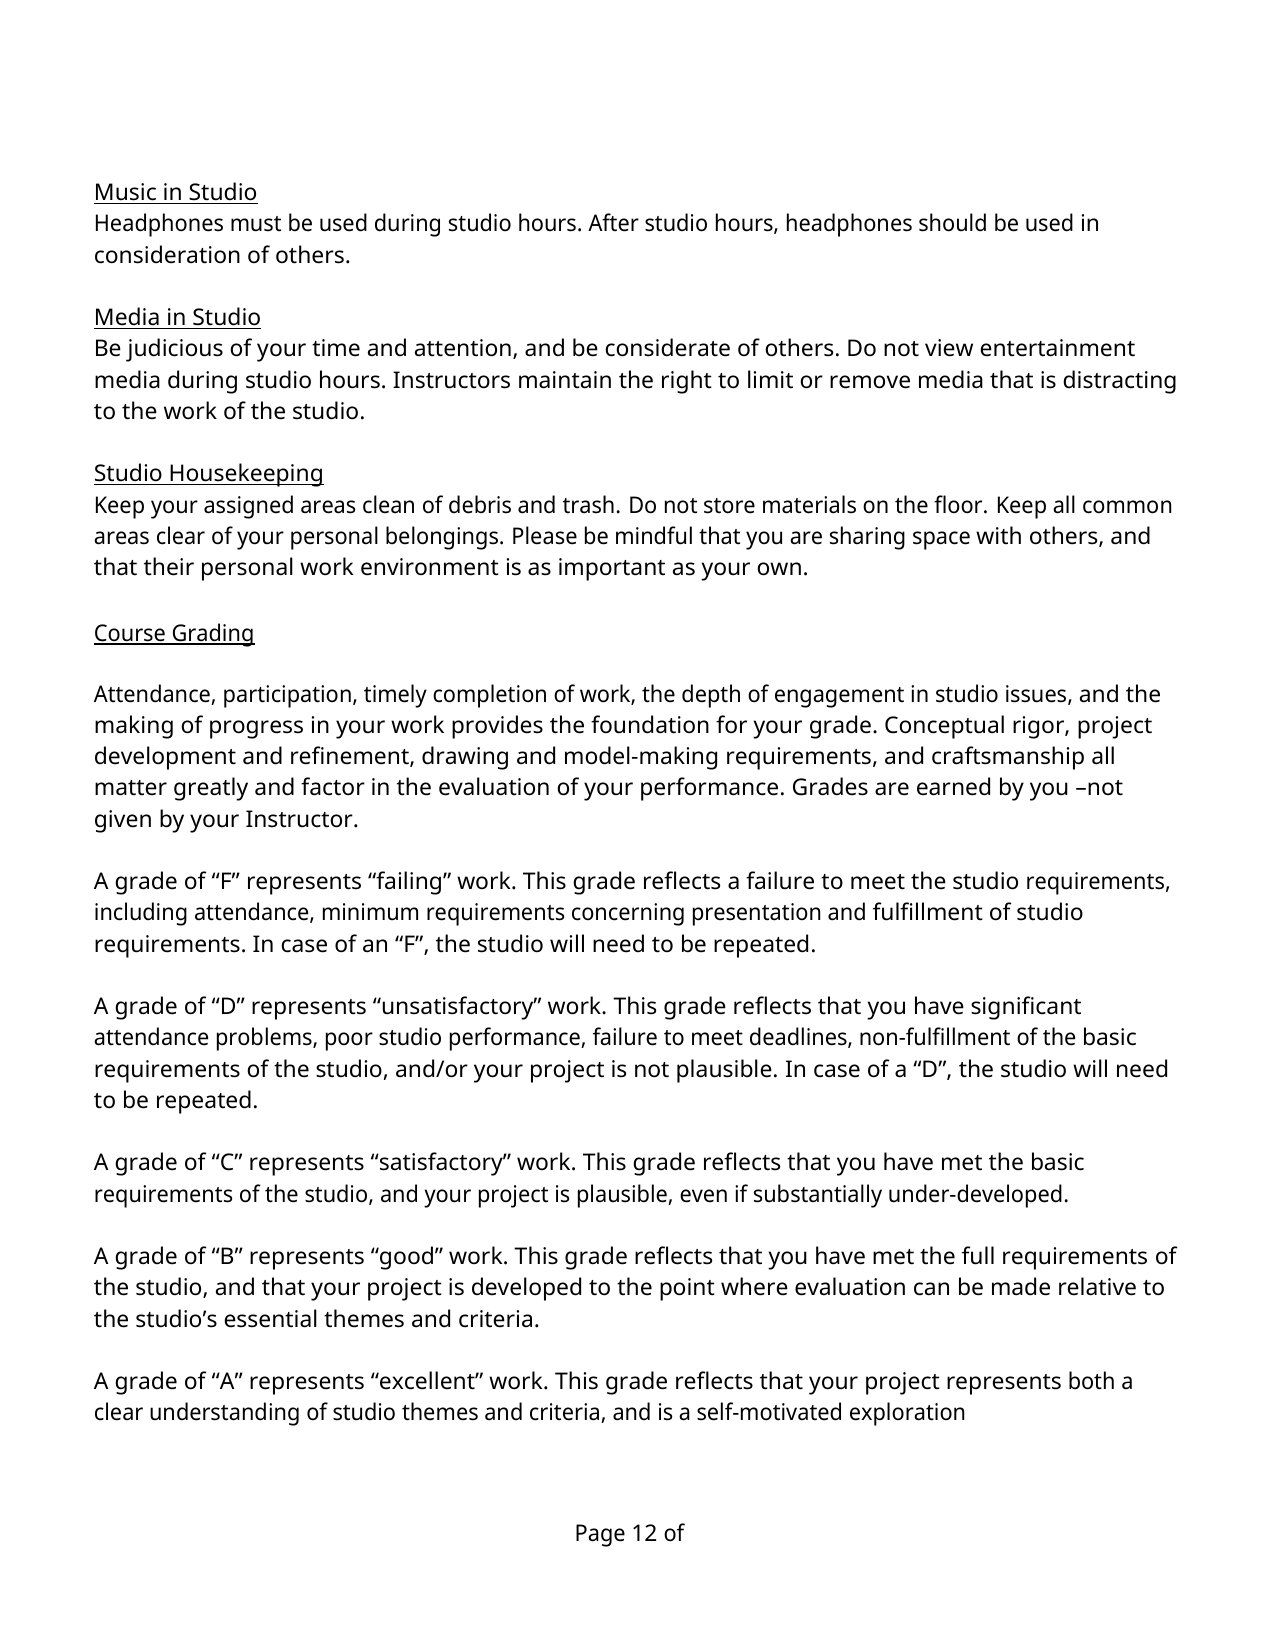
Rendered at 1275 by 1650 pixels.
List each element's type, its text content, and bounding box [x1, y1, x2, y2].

text Keep your assigned areas clean of debris and trash. Do not store materials on the floor. Keep all common areas clear of your personal belongings. Please be mindful that you are sharing space with others, and that their personal work environment is as important as your own. [94, 489, 1181, 582]
text A grade of “A” represents “excellent” work. This grade reflects that your project represents both a clear understanding of studio themes and criteria, and is a self‐motivated exploration [94, 1365, 1181, 1428]
text Be judicious of your time and attention, and be considerate of others. Do not view entertainment media during studio hours. Instructors maintain the right to limit or remove media that is distracting to the work of the studio. [94, 332, 1181, 426]
text Attendance, participation, timely completion of work, the depth of engagement in studio issues, and the making of progress in your work provides the foundation for your grade. Conceptual rigor, project development and refinement, drawing and model‐making requirements, and craftsmanship all matter greatly and factor in the evaluation of your performance. Grades are earned by you –not given by your Instructor. [94, 678, 1181, 834]
text Headphones must be used during studio hours. After studio hours, headphones should be used in consideration of others. [94, 207, 1181, 270]
text A grade of “D” represents “unsatisfactory” work. This grade reflects that you have significant attendance problems, poor studio performance, failure to meet deadlines, non‐fulfillment of the basic requirements of the studio, and/or your project is not plausible. In case of a “D”, the studio will need to be repeated. [94, 990, 1181, 1115]
text Media in Studio [94, 301, 1181, 332]
text A grade of “B” represents “good” work. This grade reflects that you have met the full requirements of the studio, and that your project is developed to the point where evaluation can be made relative to the studio’s essential themes and criteria. [94, 1240, 1181, 1334]
text A grade of “F” represents “failing” work. This grade reflects a failure to meet the studio requirements, including attendance, minimum requirements concerning presentation and fulfillment of studio requirements. In case of an “F”, the studio will need to be repeated. [94, 865, 1181, 959]
text Music in Studio [94, 176, 1181, 207]
text Studio Housekeeping [94, 457, 1181, 489]
text A grade of “C” represents “satisfactory” work. This grade reflects that you have met the basic requirements of the studio, and your project is plausible, even if substantially under‐developed. [94, 1146, 1181, 1209]
text Course Grading [94, 616, 1181, 648]
